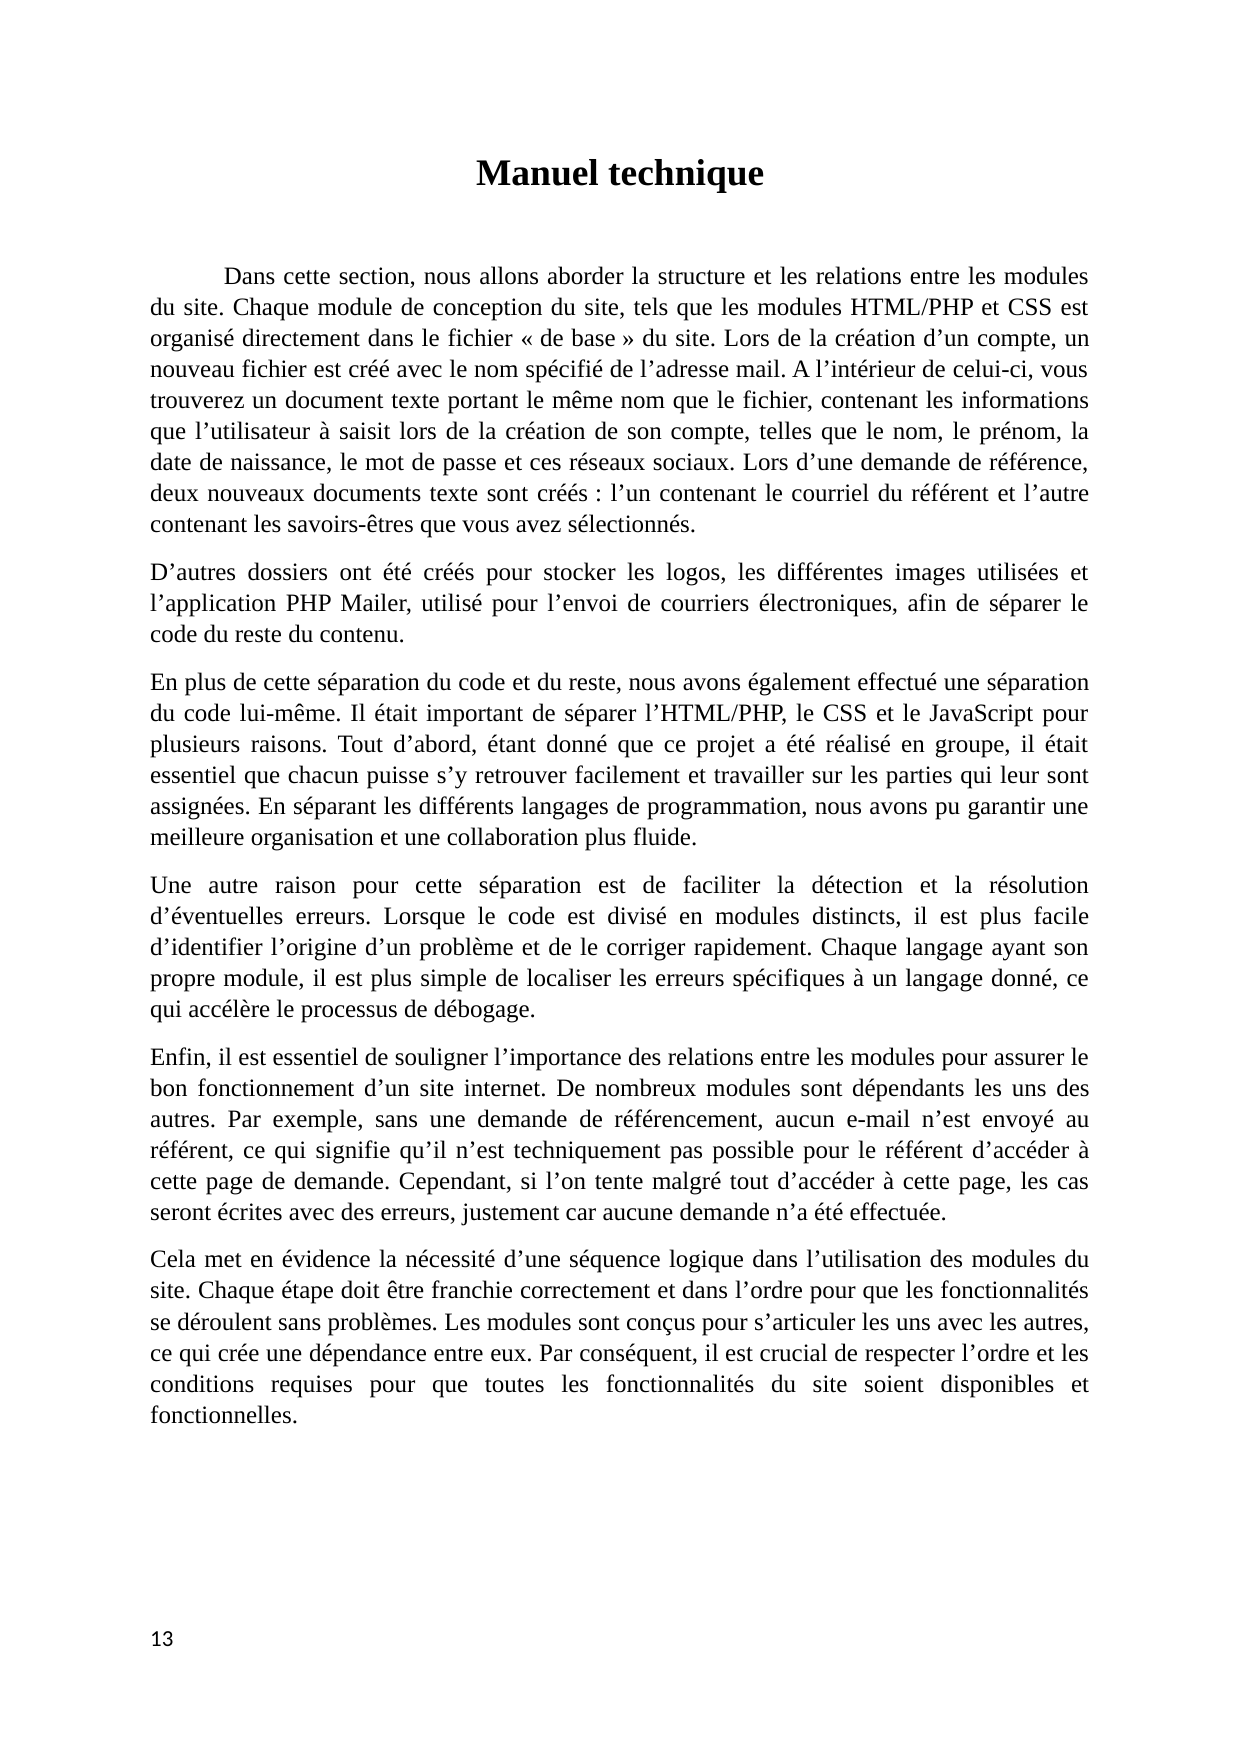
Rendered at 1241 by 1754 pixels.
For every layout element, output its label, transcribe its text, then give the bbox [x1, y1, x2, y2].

text Dans cette section, nous allons aborder la structure et les relations entre les modules du site. Chaque module de conception du site, tels que les modules HTML/PHP et CSS est organisé directement dans le fichier « de base » du site. Lors de la création d’un compte, un nouveau fichier est créé avec le nom spécifié de l’adresse mail. A l’intérieur de celui-ci, vous trouverez un document texte portant le même nom que le fichier, contenant les informations que l’utilisateur à saisit lors de la création de son compte, telles que le nom, le prénom, la date de naissance, le mot de passe et ces réseaux sociaux. Lors d’une demande de référence, deux nouveaux documents texte sont créés : l’un contenant le courriel du référent et l’autre contenant les savoirs-êtres que vous avez sélectionnés. [150, 261, 1090, 538]
text D’autres dossiers ont été créés pour stocker les logos, les différentes images utilisées et l’application PHP Mailer, utilisé pour l’envoi de courriers électroniques, afin de séparer le code du reste du contenu. [150, 557, 1090, 648]
text Cela met en évidence la nécessité d’une séquence logique dans l’utilisation des modules du site. Chaque étape doit être franchie correctement et dans l’ordre pour que les fonctionnalités se déroulent sans problèmes. Les modules sont conçus pour s’articuler les uns avec les autres, ce qui crée une dépendance entre eux. Par conséquent, il est crucial de respecter l’ordre et les conditions requises pour que toutes les fonctionnalités du site soient disponibles et fonctionnelles. [150, 1244, 1090, 1428]
text En plus de cette séparation du code et du reste, nous avons également effectué une séparation du code lui-même. Il était important de séparer l’HTML/PHP, le CSS et le JavaScript pour plusieurs raisons. Tout d’abord, étant donné que ce projet a été réalisé en groupe, il était essentiel que chacun puisse s’y retrouver facilement et travailler sur les parties qui leur sont assignées. En séparant les différents langages de programmation, nous avons pu garantir une meilleure organisation et une collaboration plus fluide. [150, 667, 1090, 851]
text Enfin, il est essentiel de souligner l’importance des relations entre les modules pour assurer le bon fonctionnement d’un site internet. De nombreux modules sont dépendants les uns des autres. Par exemple, sans une demande de référencement, aucun e-mail n’est envoyé au référent, ce qui signifie qu’il n’est techniquement pas possible pour le référent d’accéder à cette page de demande. Cependant, si l’on tente malgré tout d’accéder à cette page, les cas seront écrites avec des erreurs, justement car aucune demande n’a été effectuée. [150, 1042, 1090, 1226]
text Une autre raison pour cette séparation est de faciliter la détection et la résolution d’éventuelles erreurs. Lorsque le code est divisé en modules distincts, il est plus facile d’identifier l’origine d’un problème et de le corriger rapidement. Chaque langage ayant son propre module, il est plus simple de localiser les erreurs spécifiques à un langage donné, ce qui accélère le processus de débogage. [150, 870, 1090, 1023]
text Manuel technique [150, 150, 1090, 193]
